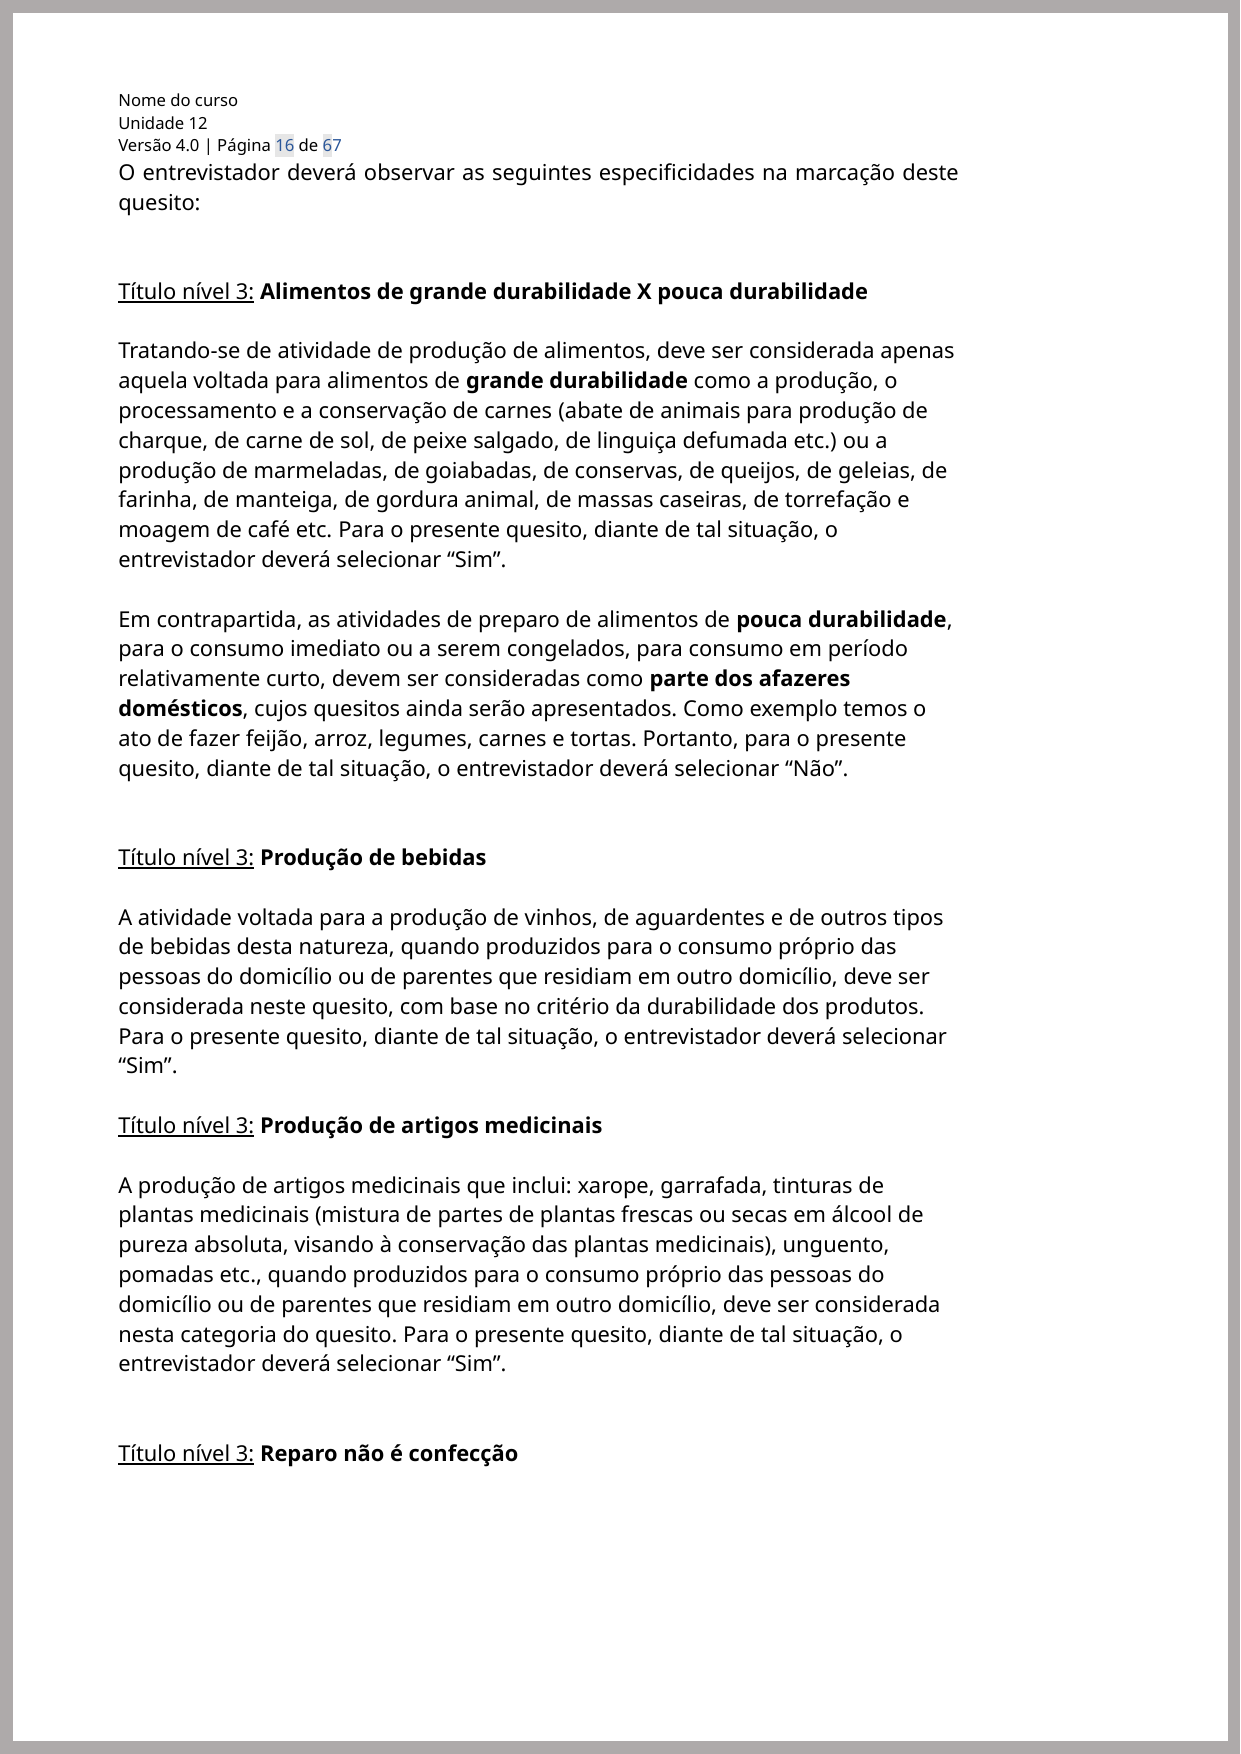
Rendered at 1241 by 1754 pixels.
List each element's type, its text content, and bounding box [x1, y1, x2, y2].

text Tratando-se de atividade de produção de alimentos, deve ser considerada apenas aquela voltada para alimentos de grande durabilidade como a produção, o processamento e a conservação de carnes (abate de animais para produção de charque, de carne de sol, de peixe salgado, de linguiça defumada etc.) ou a produção de marmeladas, de goiabadas, de conservas, de queijos, de geleias, de farinha, de manteiga, de gordura animal, de massas caseiras, de torrefação e moagem de café etc. Para o presente quesito, diante de tal situação, o entrevistador deverá selecionar “Sim”. [118, 336, 959, 574]
text A atividade voltada para a produção de vinhos, de aguardentes e de outros tipos de bebidas desta natureza, quando produzidos para o consumo próprio das pessoas do domicílio ou de parentes que residiam em outro domicílio, deve ser considerada neste quesito, com base no critério da durabilidade dos produtos. Para o presente quesito, diante de tal situação, o entrevistador deverá selecionar “Sim”. [118, 902, 959, 1080]
text Título nível 3: Produção de bebidas [118, 842, 959, 872]
text A produção de artigos medicinais que inclui: xarope, garrafada, tinturas de plantas medicinais (mistura de partes de plantas frescas ou secas em álcool de pureza absoluta, visando à conservação das plantas medicinais), unguento, pomadas etc., quando produzidos para o consumo próprio das pessoas do domicílio ou de parentes que residiam em outro domicílio, deve ser considerada nesta categoria do quesito. Para o presente quesito, diante de tal situação, o entrevistador deverá selecionar “Sim”. [118, 1170, 959, 1378]
text Título nível 3: Produção de artigos medicinais [118, 1110, 959, 1140]
text Título nível 3: Alimentos de grande durabilidade X pouca durabilidade [118, 276, 959, 306]
text Em contrapartida, as atividades de preparo de alimentos de pouca durabilidade, para o consumo imediato ou a serem congelados, para consumo em período relativamente curto, devem ser consideradas como parte dos afazeres domésticos, cujos quesitos ainda serão apresentados. Como exemplo temos o ato de fazer feijão, arroz, legumes, carnes e tortas. Portanto, para o presente quesito, diante de tal situação, o entrevistador deverá selecionar “Não”. [118, 604, 959, 782]
text Título nível 3: Reparo não é confecção [118, 1438, 959, 1468]
text O entrevistador deverá observar as seguintes especificidades na marcação deste quesito: [118, 157, 959, 216]
